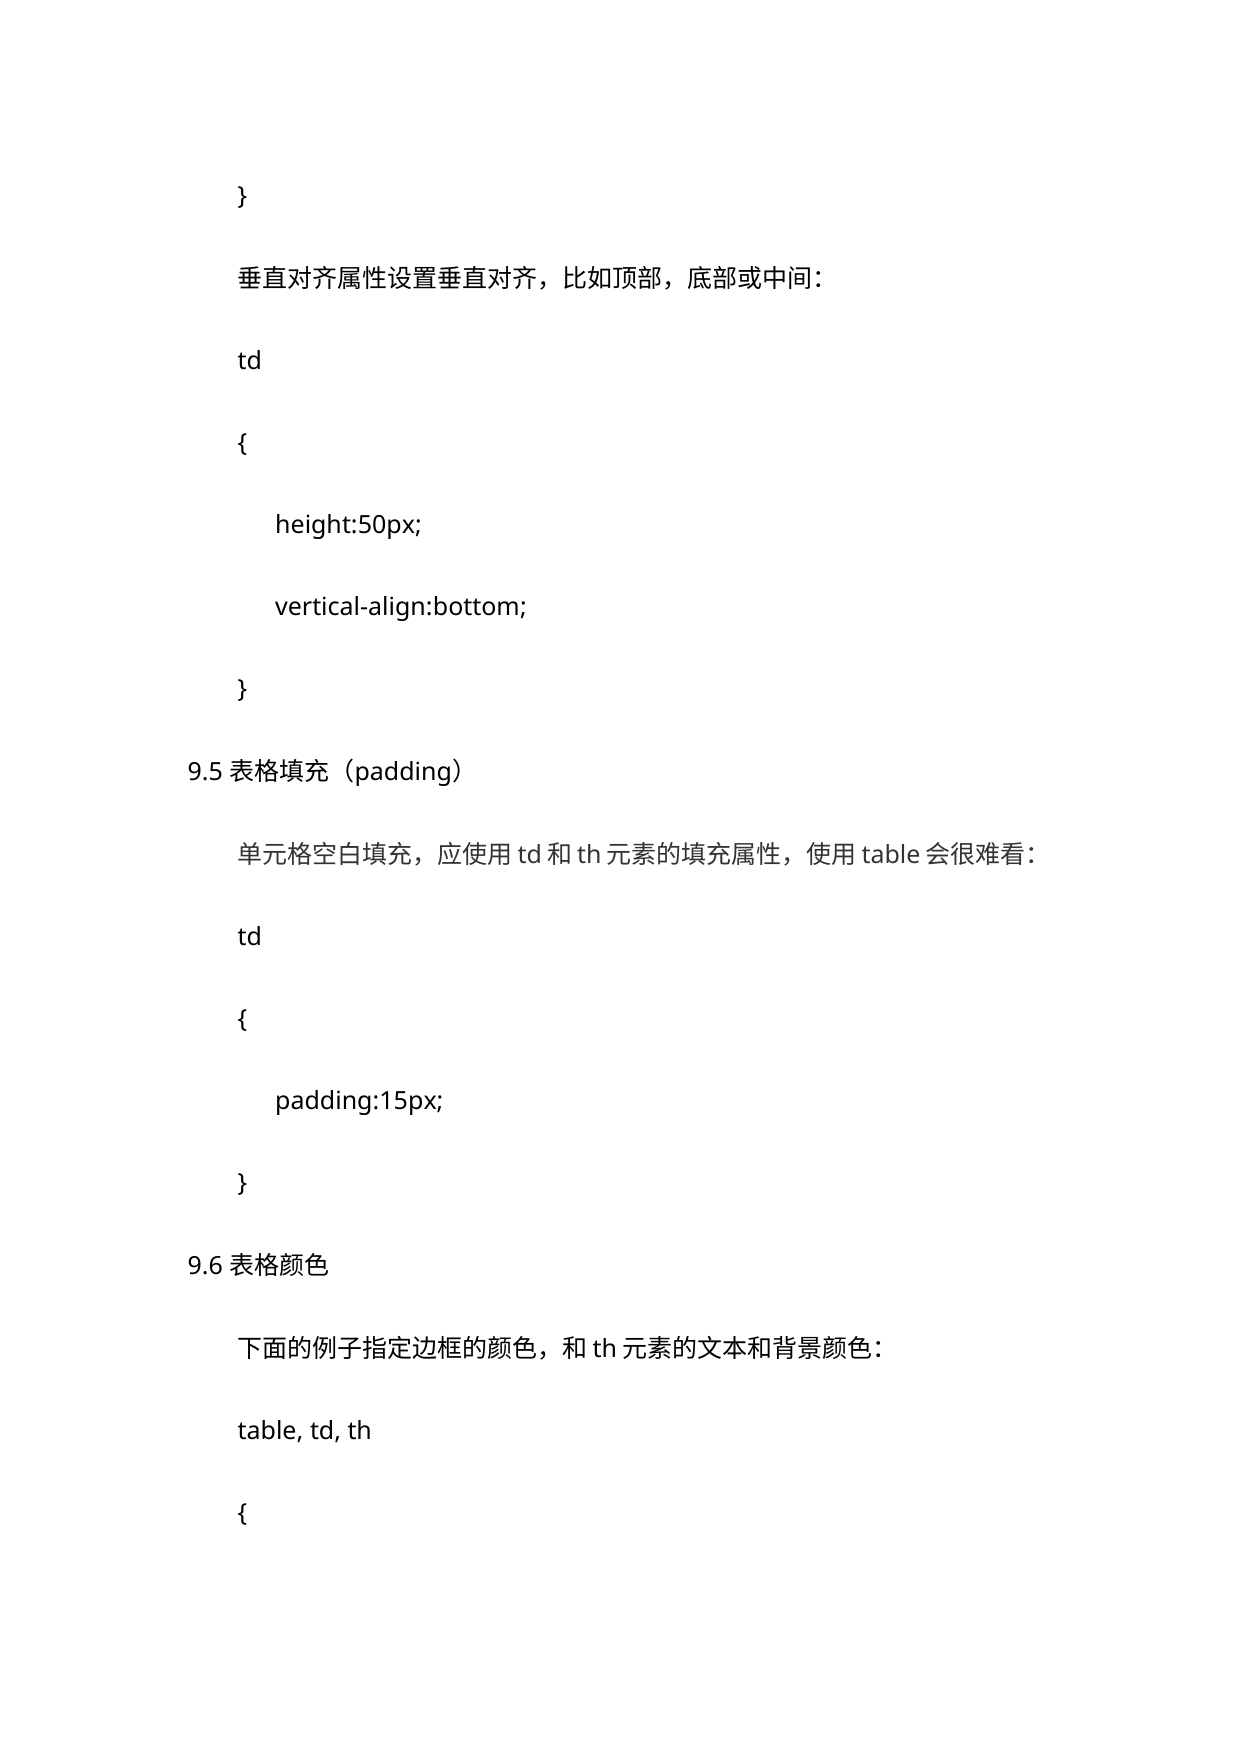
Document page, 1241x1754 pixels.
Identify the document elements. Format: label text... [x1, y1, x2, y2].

text vertical-align:bottom; [225, 573, 1053, 638]
text 单元格空白填充，应使用td和th元素的填充属性，使用table会很难看： [187, 820, 1053, 885]
text td [187, 903, 1053, 968]
text { [187, 985, 1053, 1050]
text 下面的例子指定边框的颜色，和th元素的文本和背景颜色： [187, 1314, 1053, 1379]
text padding:15px; [225, 1067, 1053, 1132]
text height:50px; [225, 491, 1053, 556]
text } [187, 162, 1053, 227]
text } [187, 655, 1053, 720]
text { [187, 409, 1053, 474]
text } [187, 1149, 1053, 1214]
text { [187, 1479, 1053, 1544]
subtitle 表格填充（padding） [187, 737, 1053, 802]
subtitle 表格颜色 [187, 1231, 1053, 1296]
text td [187, 327, 1053, 392]
text 垂直对齐属性设置垂直对齐，比如顶部，底部或中间： [187, 244, 1053, 309]
text table, td, th [187, 1397, 1053, 1462]
